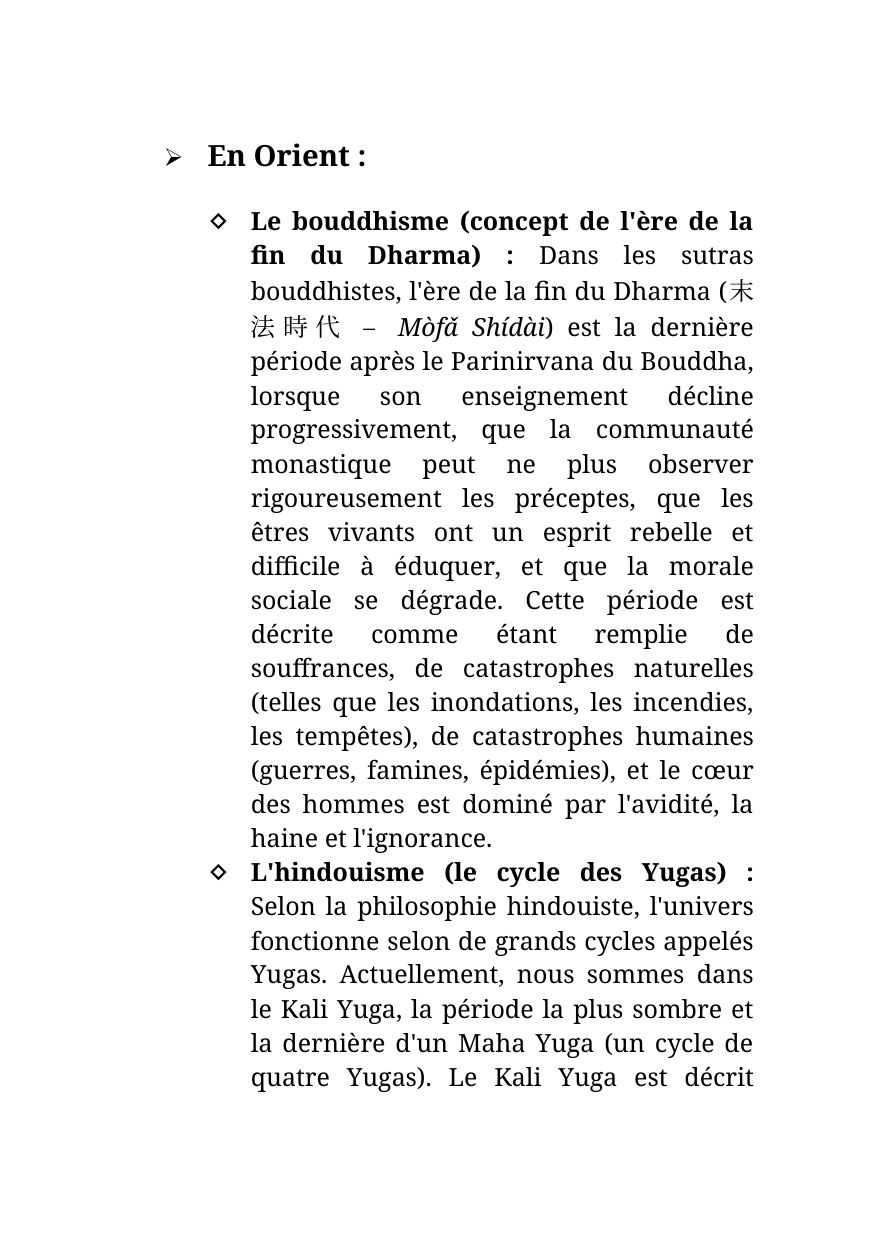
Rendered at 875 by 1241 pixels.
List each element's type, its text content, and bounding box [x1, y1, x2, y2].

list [207, 855, 754, 1093]
list Le bouddhisme (concept de l'ère de la fin du Dharma) : Dans les sutras bouddhistes, l'ère de la fin du Dharma (末法時代 – Mòfǎ Shídài) est la dernière période après le Parinirvana du Bouddha, lorsque son enseignement décline progressivement, que la communauté monastique peut ne plus observer rigoureusement les préceptes, que les êtres vivants ont un esprit rebelle et difficile à éduquer, et que la morale sociale se dégrade. Cette période est décrite comme étant remplie de souffrances, de catastrophes naturelles (telles que les inondations, les incendies, les tempêtes), de catastrophes humaines (guerres, famines, épidémies), et le cœur des hommes est dominé par l'avidité, la haine et l'ignorance. [207, 204, 754, 855]
list En Orient : [164, 135, 754, 175]
